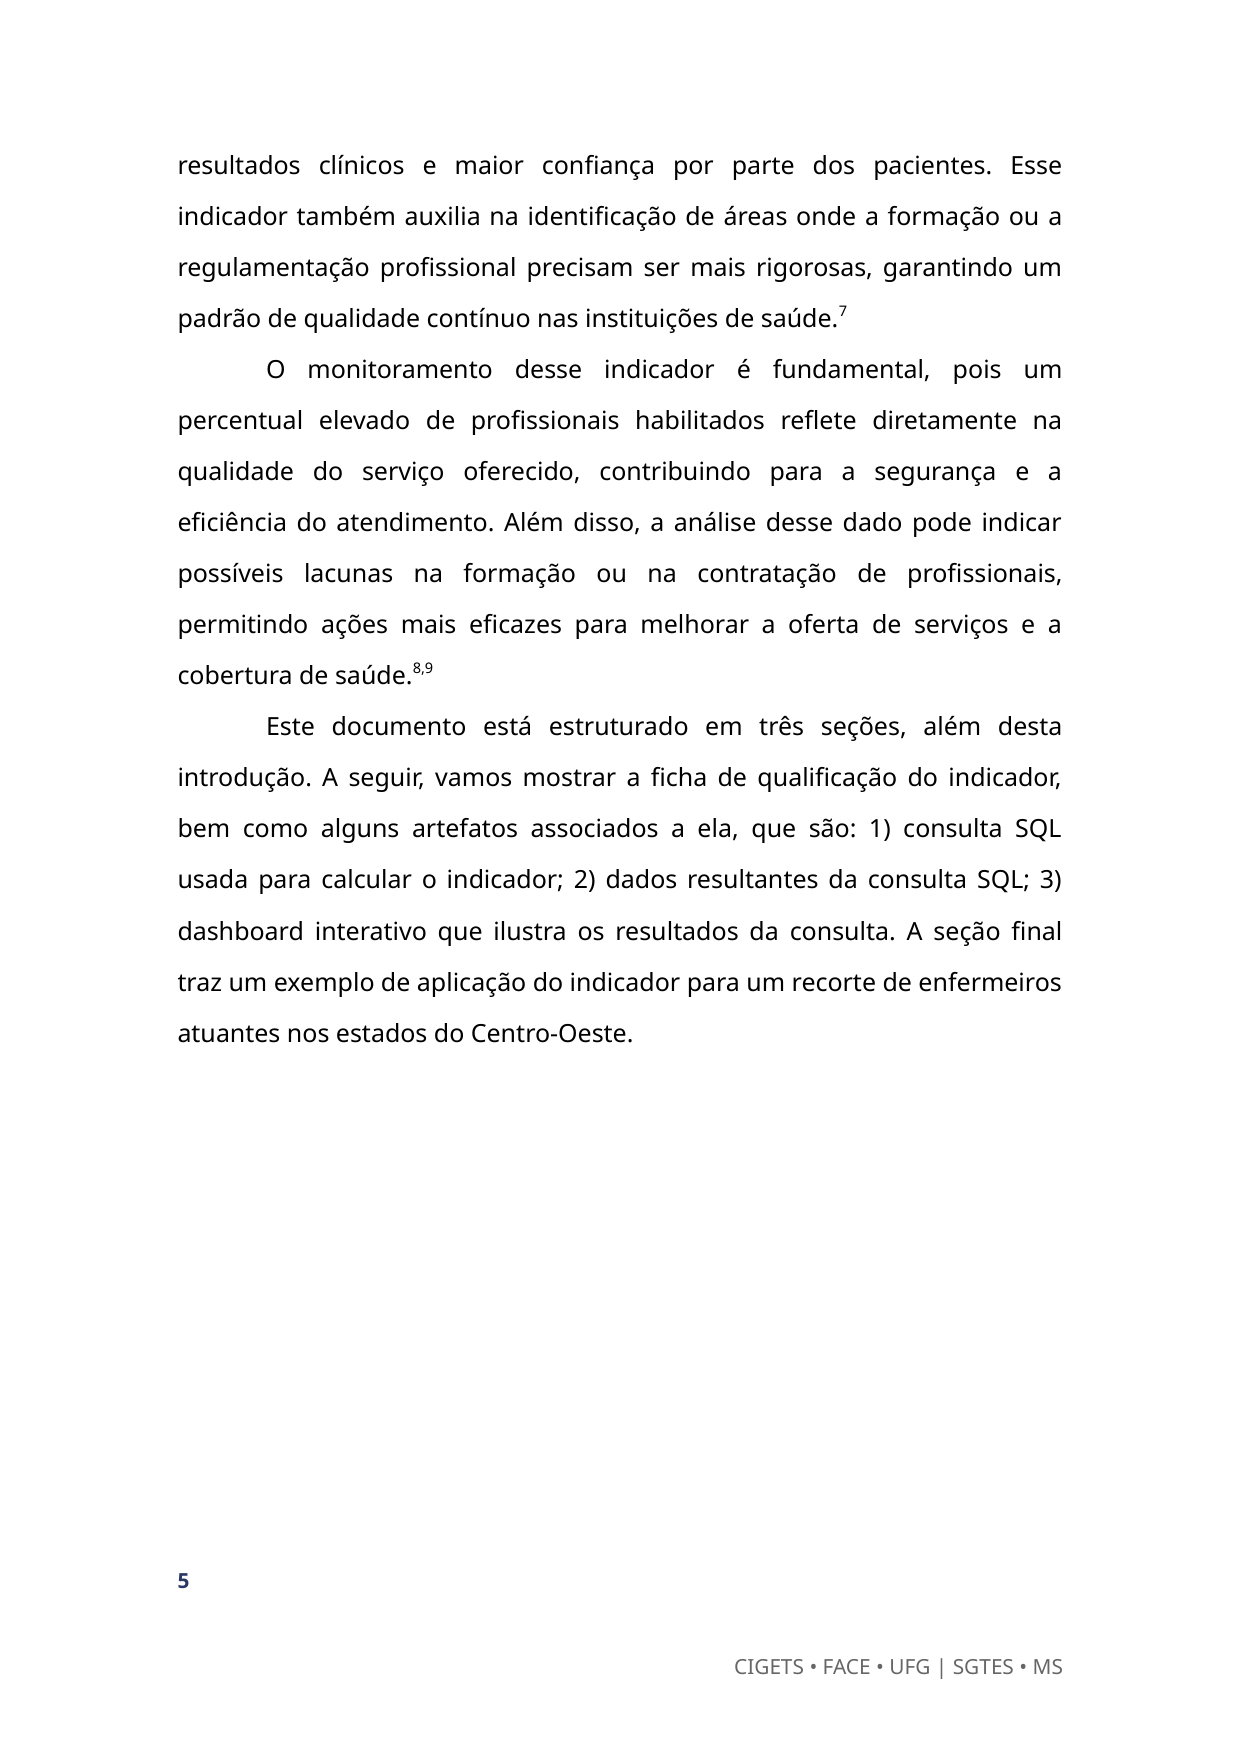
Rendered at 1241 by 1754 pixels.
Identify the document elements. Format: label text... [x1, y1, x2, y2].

text O monitoramento desse indicador é fundamental, pois um percentual elevado de profissionais habilitados reflete diretamente na qualidade do serviço oferecido, contribuindo para a segurança e a eficiência do atendimento. Além disso, a análise desse dado pode indicar possíveis lacunas na formação ou na contratação de profissionais, permitindo ações mais eficazes para melhorar a oferta de serviços e a cobertura de saúde. [177, 352, 1063, 692]
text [177, 148, 1063, 335]
text Este documento está estruturado em três seções, além desta introdução. A seguir, vamos mostrar a ficha de qualificação do indicador, bem como alguns artefatos associados a ela, que são: 1) consulta SQL usada para calcular o indicador; 2) dados resultantes da consulta SQL; 3) dashboard interativo que ilustra os resultados da consulta. A seção final traz um exemplo de aplicação do indicador para um recorte de enfermeiros atuantes nos estados do Centro-Oeste. [177, 709, 1063, 1049]
